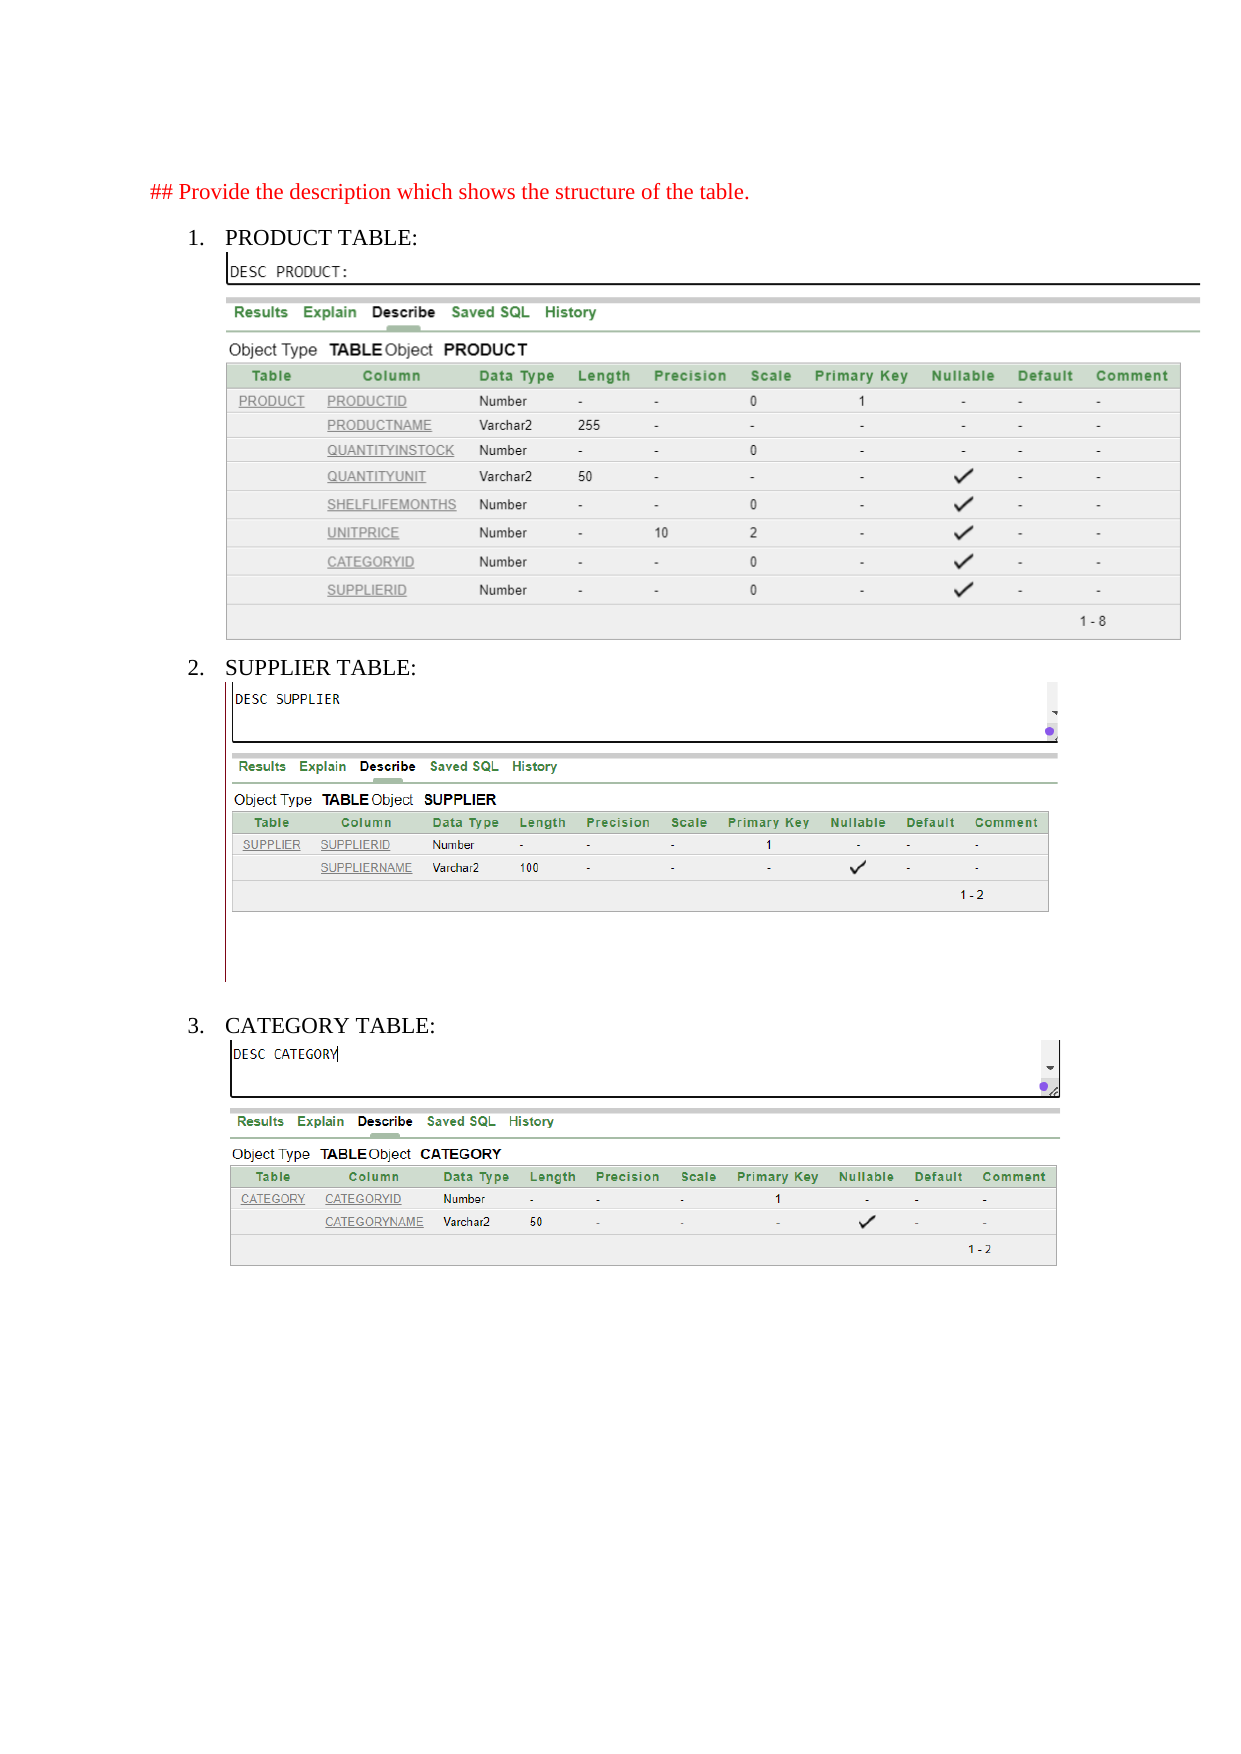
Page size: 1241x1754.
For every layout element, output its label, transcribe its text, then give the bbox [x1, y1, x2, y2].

picture [225, 252, 1200, 652]
picture [225, 682, 1058, 982]
text ## Provide the description which shows the structure of the table. [150, 150, 1090, 205]
list CATEGORY TABLE: [187, 1012, 1090, 1039]
list PRODUCT TABLE: [187, 223, 1090, 250]
list SUPPLIER TABLE: [187, 654, 1090, 681]
picture [225, 1040, 1061, 1348]
